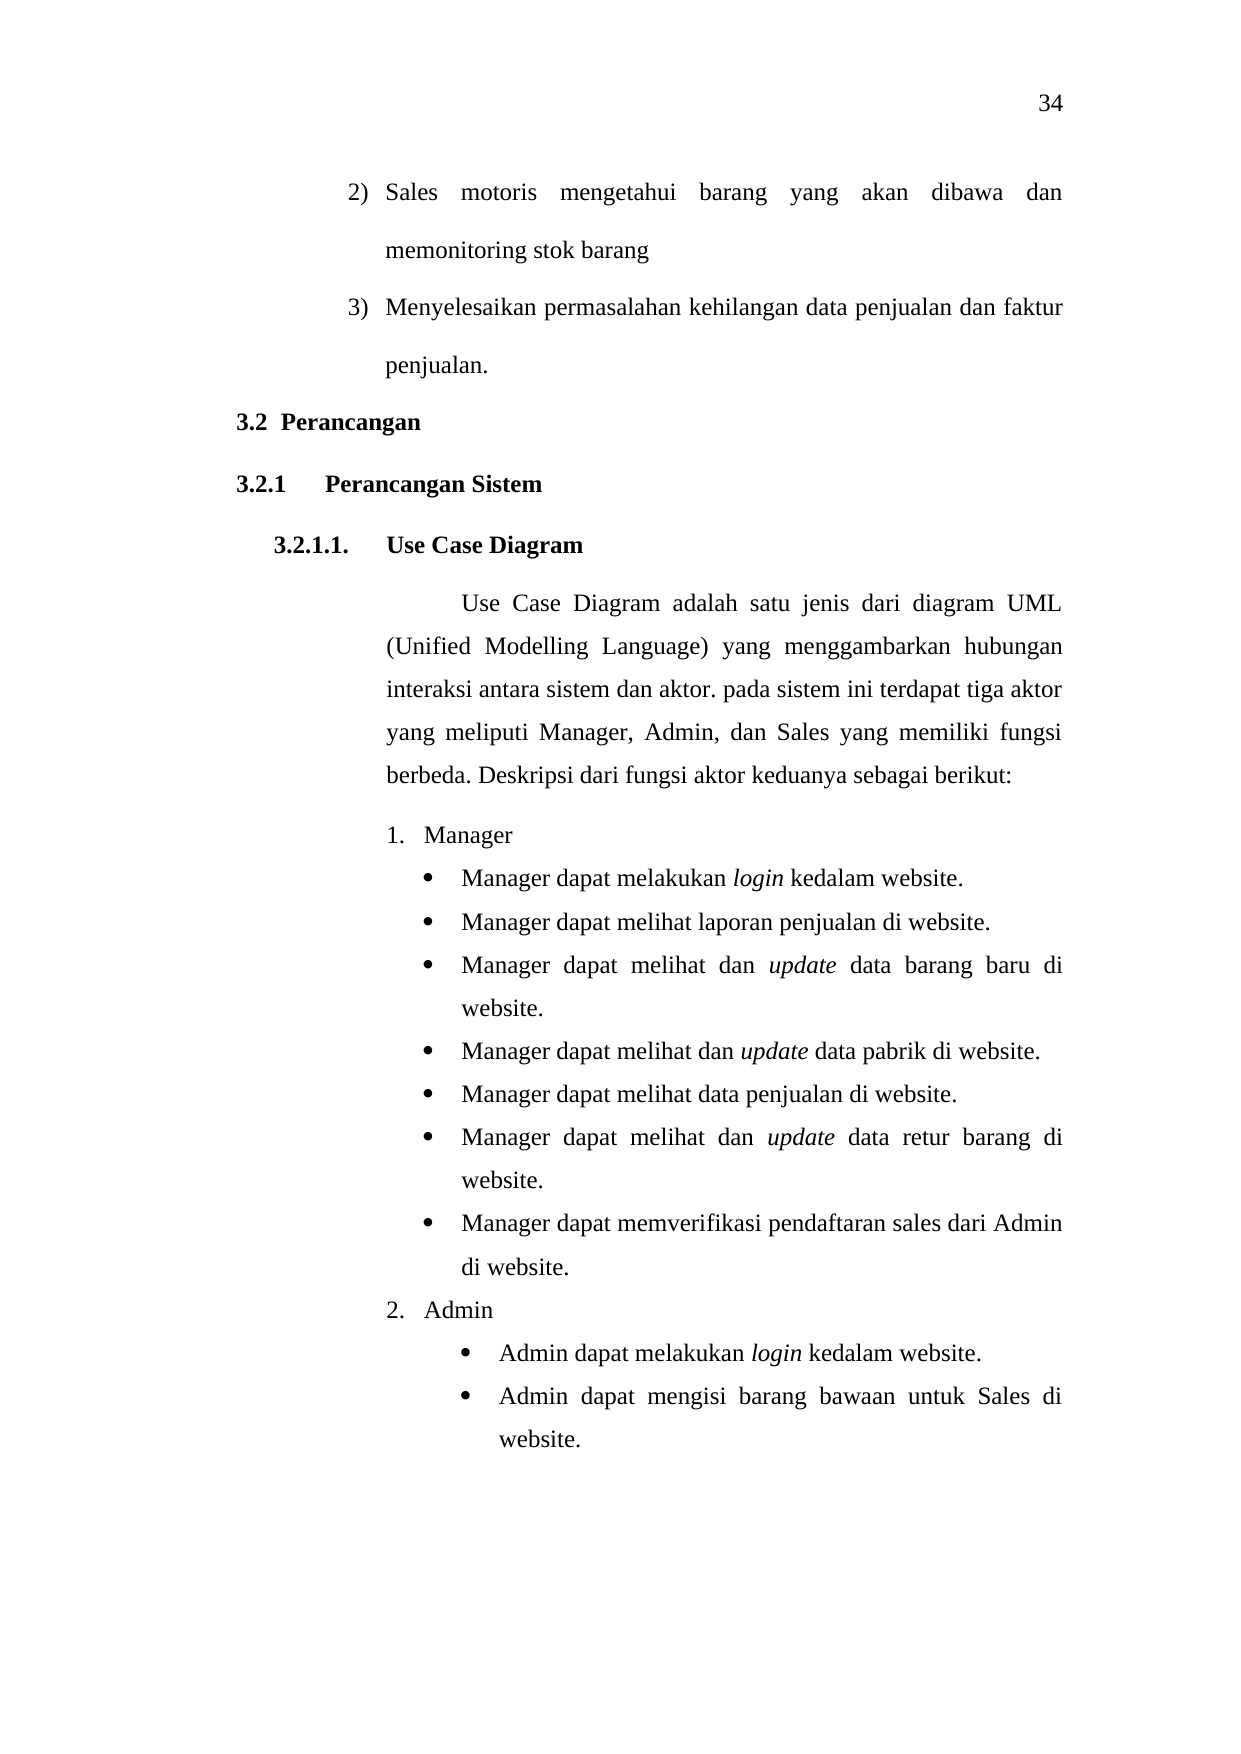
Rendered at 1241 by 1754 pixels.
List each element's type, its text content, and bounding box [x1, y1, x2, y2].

list Manager dapat melihat dan update data pabrik di website. [424, 1036, 1063, 1065]
text Use Case Diagram adalah satu jenis dari diagram UML (Unified Modelling Language) yang menggambarkan hubungan interaksi antara sistem dan aktor. pada sistem ini terdapat tiga aktor yang meliputi Manager, Admin, dan Sales yang memiliki fungsi berbeda. Deskripsi dari fungsi aktor keduanya sebagai berikut: [386, 588, 1063, 789]
subtitle Perancangan [236, 407, 1063, 436]
list Sales motoris mengetahui barang yang akan dibawa dan memonitoring stok barang [348, 177, 1063, 263]
list Admin dapat melakukan login kedalam website. [461, 1338, 1063, 1367]
list Manager dapat melihat dan update data barang baru di website. [424, 950, 1063, 1022]
list Manager dapat melihat dan update data retur barang di website. [424, 1122, 1063, 1194]
list Manager [386, 820, 1063, 849]
subtitle Use Case Diagram [274, 531, 1063, 559]
list Manager dapat melihat laporan penjualan di website. [424, 907, 1063, 935]
list Manager dapat melihat data penjualan di website. [424, 1079, 1063, 1108]
list Admin [386, 1295, 1063, 1323]
list Menyelesaikan permasalahan kehilangan data penjualan dan faktur penjualan. [348, 292, 1063, 378]
list Manager dapat memverifikasi pendaftaran sales dari Admin di website. [424, 1208, 1063, 1280]
list Admin dapat mengisi barang bawaan untuk Sales di website. [461, 1381, 1063, 1453]
list Manager dapat melakukan login kedalam website. [424, 863, 1063, 892]
subtitle Perancangan Sistem [236, 469, 1063, 498]
